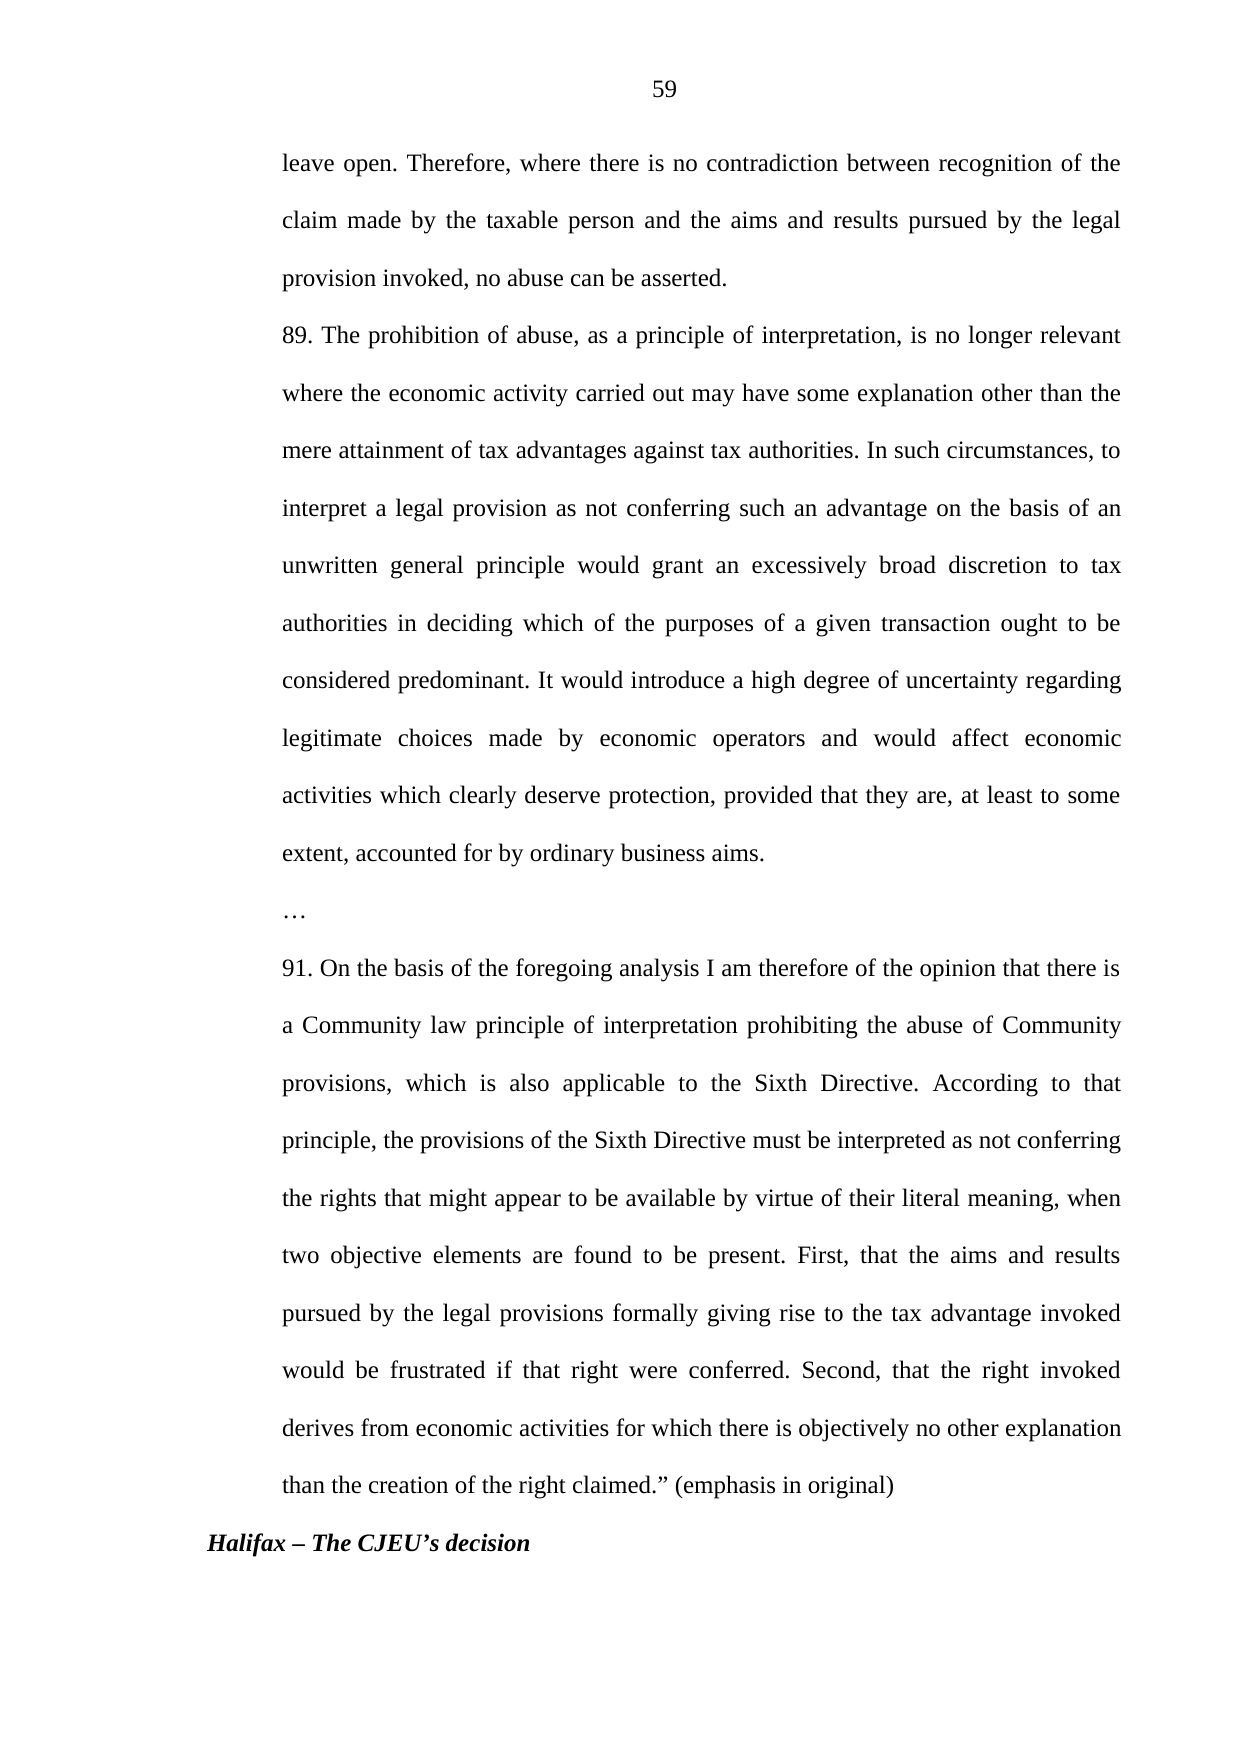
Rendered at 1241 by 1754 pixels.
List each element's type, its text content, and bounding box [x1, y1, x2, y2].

list 89. The prohibition of abuse, as a principle of interpretation, is no longer relevant where the economic activity carried out may have some explanation other than the mere attainment of tax advantages against tax authorities. In such circumstances, to interpret a legal provision as not conferring such an advantage on the basis of an unwritten general principle would grant an excessively broad discretion to tax authorities in deciding which of the purposes of a given transaction ought to be considered predominant. It would introduce a high degree of uncertainty regarding legitimate choices made by economic operators and would affect economic activities which clearly deserve protection, provided that they are, at least to some extent, accounted for by ordinary business aims. [282, 320, 1122, 866]
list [282, 148, 1122, 291]
list … [282, 895, 1122, 924]
list 91. On the basis of the foregoing analysis I am therefore of the opinion that there is a Community law principle of interpretation prohibiting the abuse of Community provisions, which is also applicable to the Sixth Directive. According to that principle, the provisions of the Sixth Directive must be interpreted as not conferring the rights that might appear to be available by virtue of their literal meaning, when two objective elements are found to be present. First, that the aims and results pursued by the legal provisions formally giving rise to the tax advantage invoked would be frustrated if that right were conferred. Second, that the right invoked derives from economic activities for which there is objectively no other explanation than the creation of the right claimed.” (emphasis in original) [282, 953, 1122, 1499]
text Halifax – The CJEU’s decision [207, 1528, 1122, 1556]
